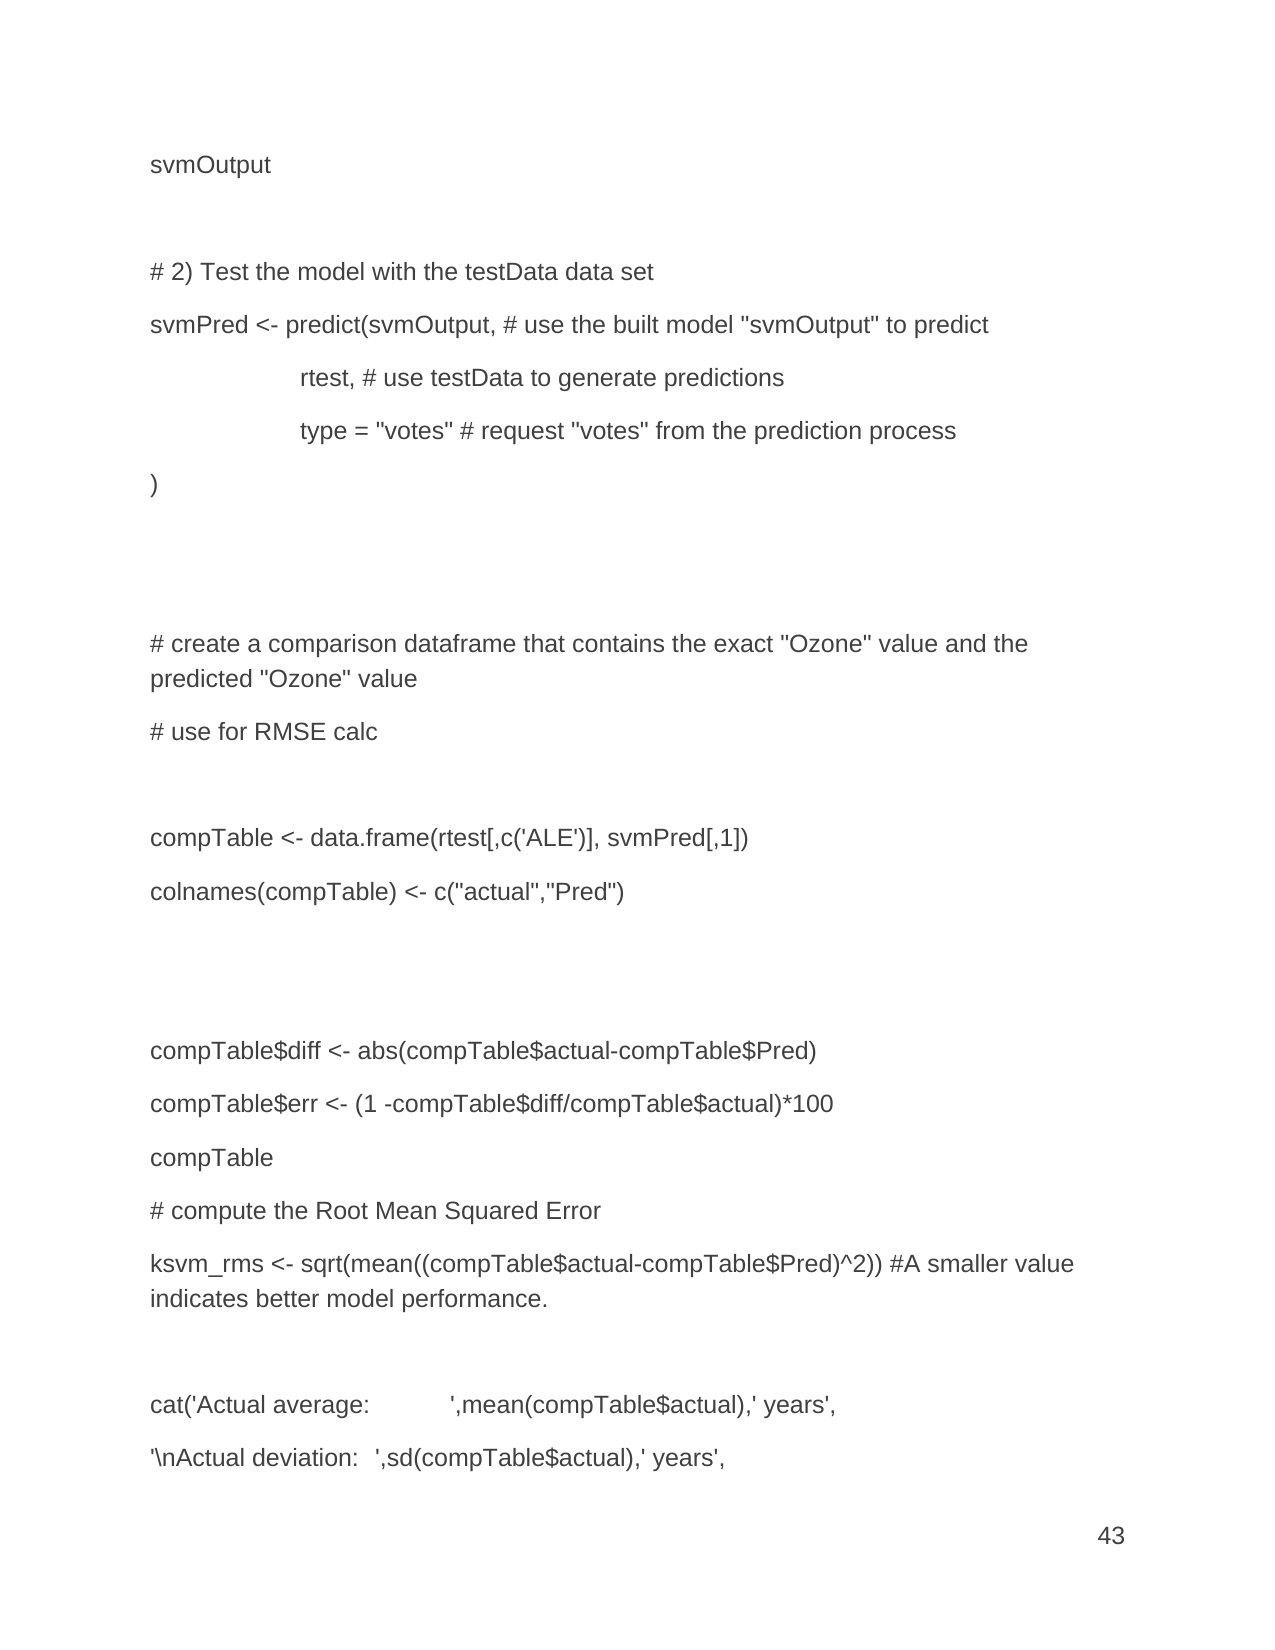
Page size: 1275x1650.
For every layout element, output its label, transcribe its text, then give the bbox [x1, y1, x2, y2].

text '\nActual deviation: ',sd(compTable$actual),' years', [150, 1443, 1125, 1472]
text compTable [150, 1143, 1125, 1171]
text colnames(compTable) <- c("actual","Pred") [150, 876, 1125, 905]
text ) [150, 469, 1125, 498]
text # create a comparison dataframe that contains the exact "Ozone" value and the predicted "Ozone" value [150, 629, 1125, 692]
text cat('Actual average: ',mean(compTable$actual),' years', [150, 1390, 1125, 1419]
text svmPred <- predict(svmOutput, # use the built model "svmOutput" to predict [150, 310, 1125, 338]
text compTable$diff <- abs(compTable$actual-compTable$Pred) [150, 1036, 1125, 1065]
text svmOutput [150, 150, 1125, 179]
text # 2) Test the model with the testData data set [150, 256, 1125, 285]
text ksvm_rms <- sqrt(mean((compTable$actual-compTable$Pred)^2)) #A smaller value indicates better model performance. [150, 1249, 1125, 1312]
text type = "votes" # request "votes" from the prediction process [150, 416, 1125, 445]
text compTable$err <- (1 -compTable$diff/compTable$actual)*100 [150, 1089, 1125, 1118]
text # use for RMSE calc [150, 717, 1125, 746]
text compTable <- data.frame(rtest[,c('ALE')], svmPred[,1]) [150, 823, 1125, 852]
text # compute the Root Mean Squared Error [150, 1196, 1125, 1224]
text rtest, # use testData to generate predictions [150, 363, 1125, 392]
